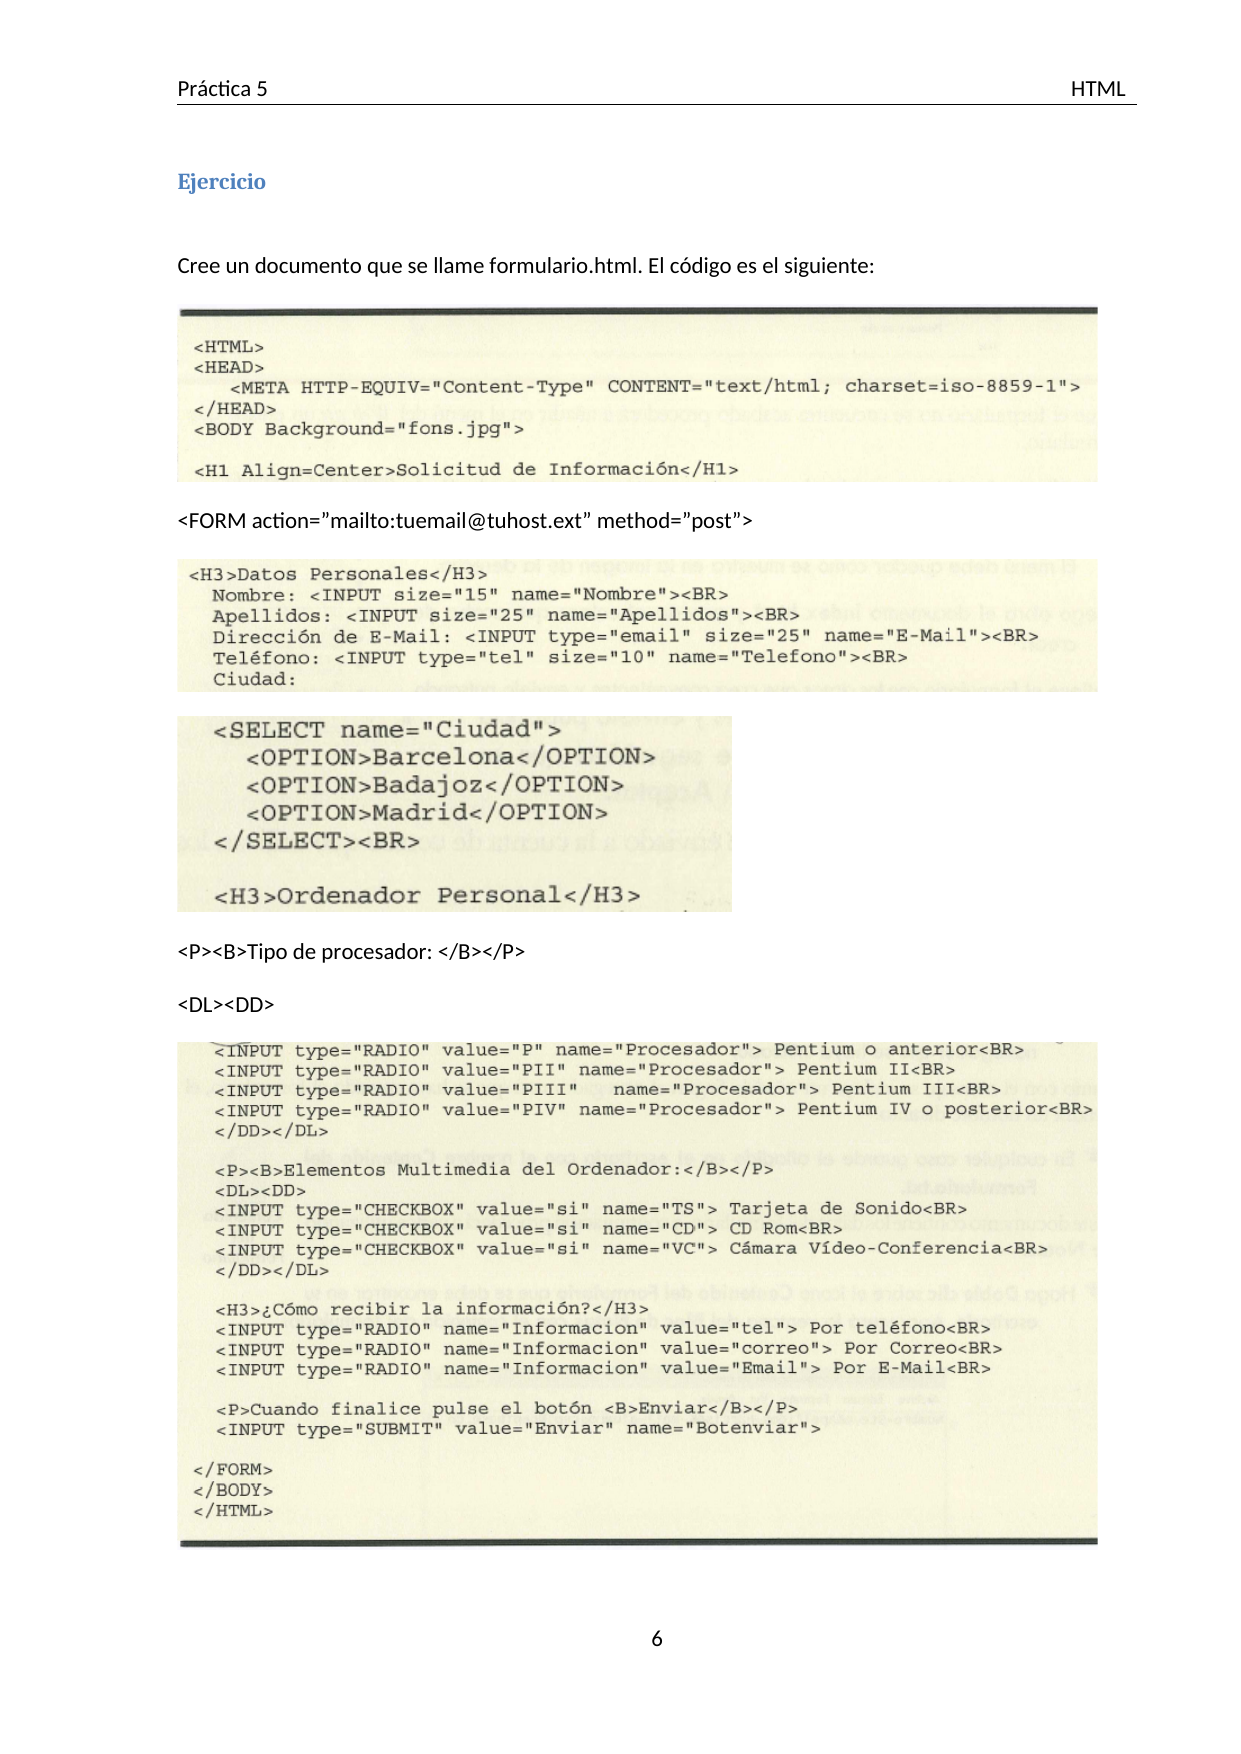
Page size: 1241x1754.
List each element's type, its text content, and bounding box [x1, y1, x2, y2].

picture [177, 716, 732, 912]
subtitle Ejercicio [177, 168, 1137, 195]
text <FORM action=”mailto:tuemail@tuhost.ext” method=”post”> [177, 507, 1137, 534]
picture [177, 1042, 1098, 1550]
picture [177, 304, 1098, 482]
text <P><B>Tipo de procesador: </B></P> [177, 937, 1137, 965]
text <DL><DD> [177, 990, 1137, 1018]
text Cree un documento que se llame formulario.html. El código es el siguiente: [177, 252, 1137, 280]
picture [177, 559, 1098, 692]
